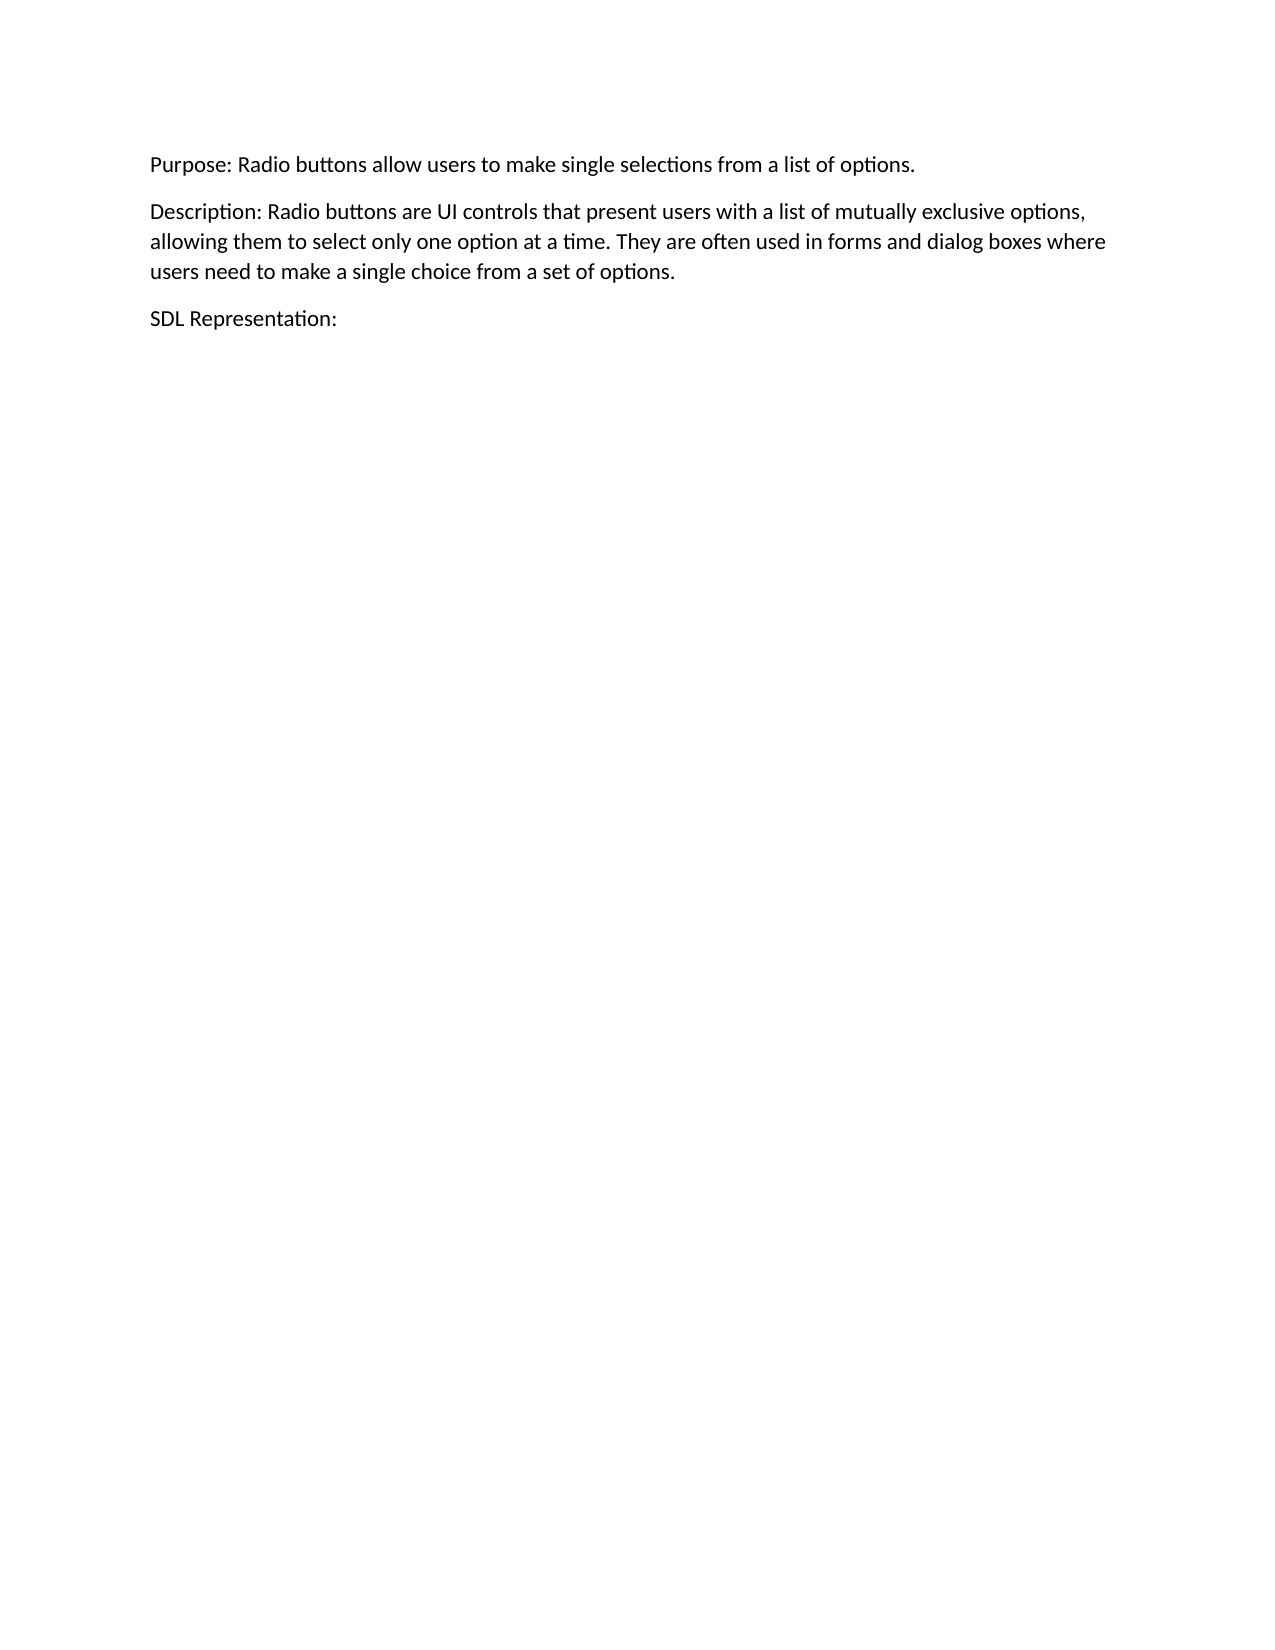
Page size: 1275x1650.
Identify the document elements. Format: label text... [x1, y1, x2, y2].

text SDL Representation: [150, 304, 1125, 332]
text Purpose: Radio buttons allow users to make single selections from a list of options. [150, 150, 1125, 178]
text Description: Radio buttons are UI controls that present users with a list of mutually exclusive options, allowing them to select only one option at a time. They are often used in forms and dialog boxes where users need to make a single choice from a set of options. [150, 197, 1125, 285]
